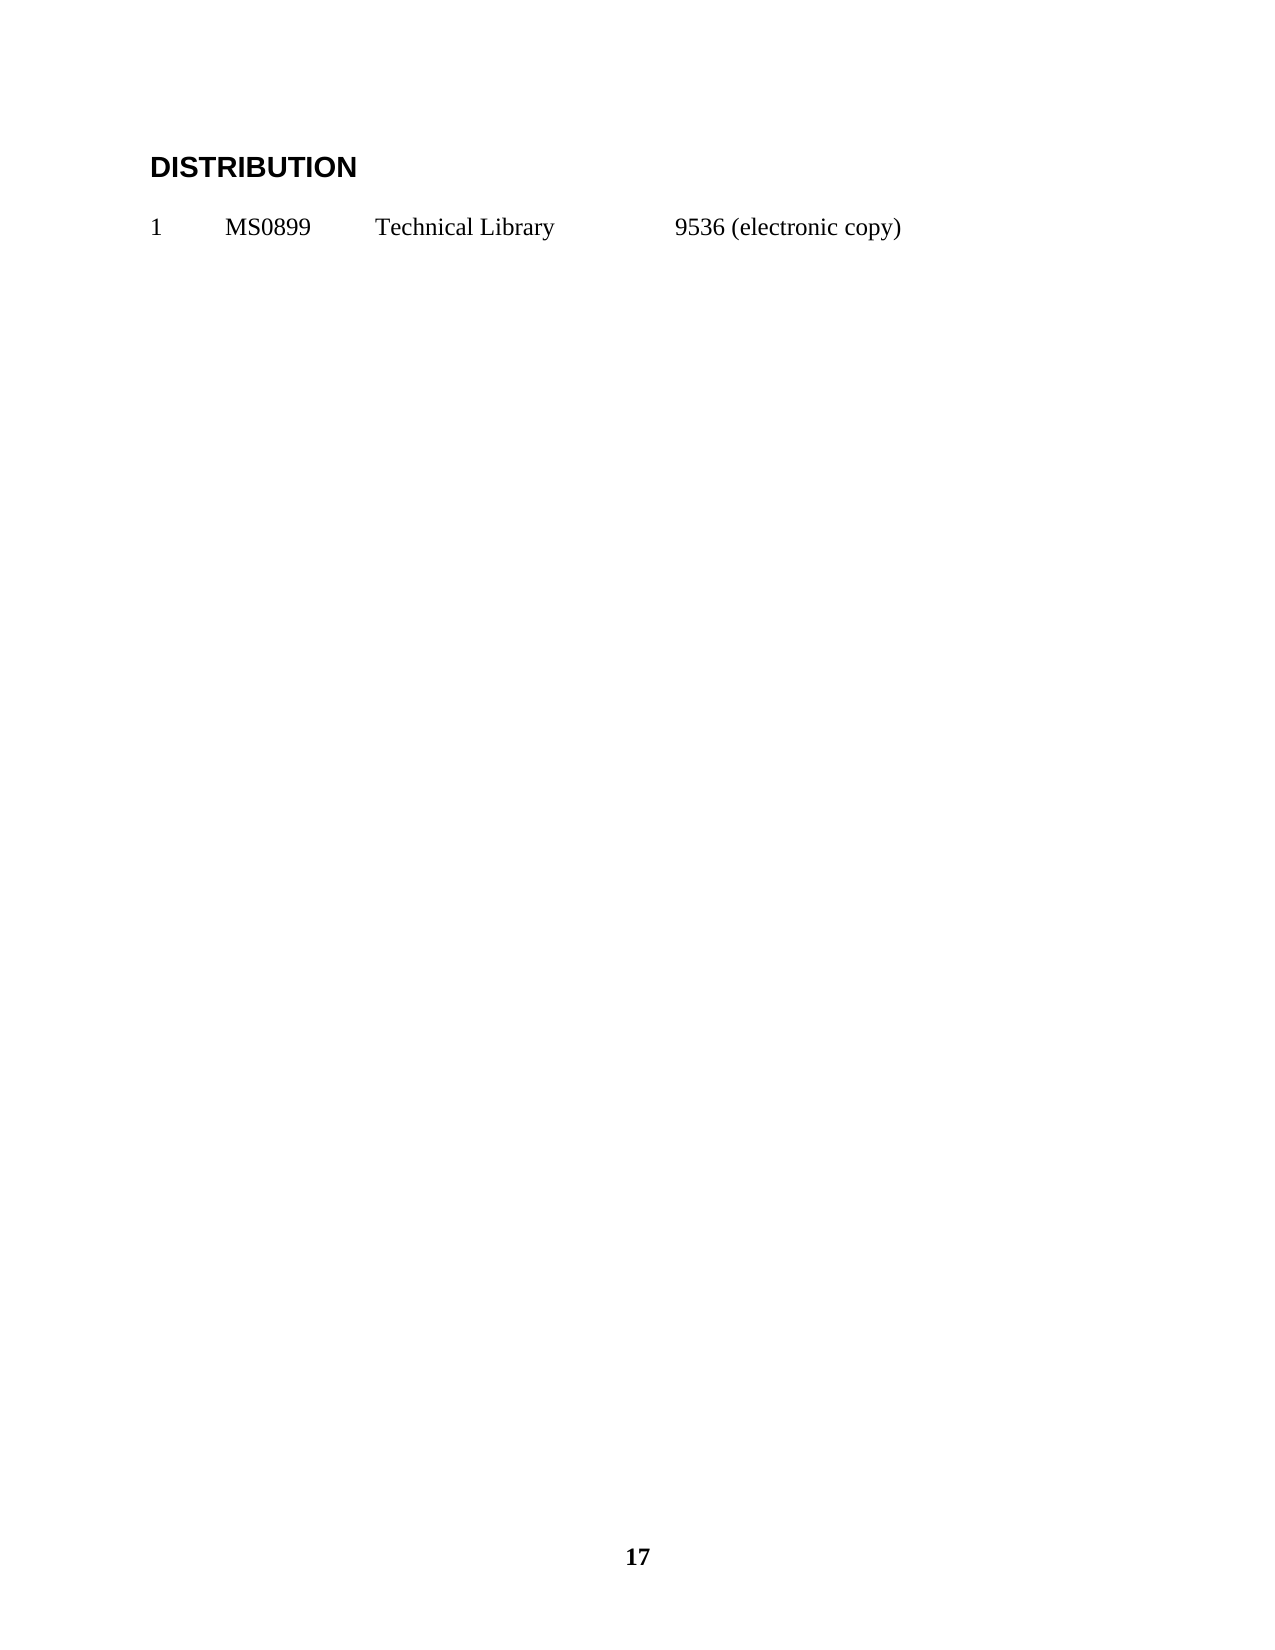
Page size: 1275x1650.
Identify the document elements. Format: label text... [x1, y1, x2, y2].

text 1 MS0899 Technical Library 9536 (electronic copy) [150, 212, 1125, 241]
subtitle Distribution [150, 150, 1125, 183]
